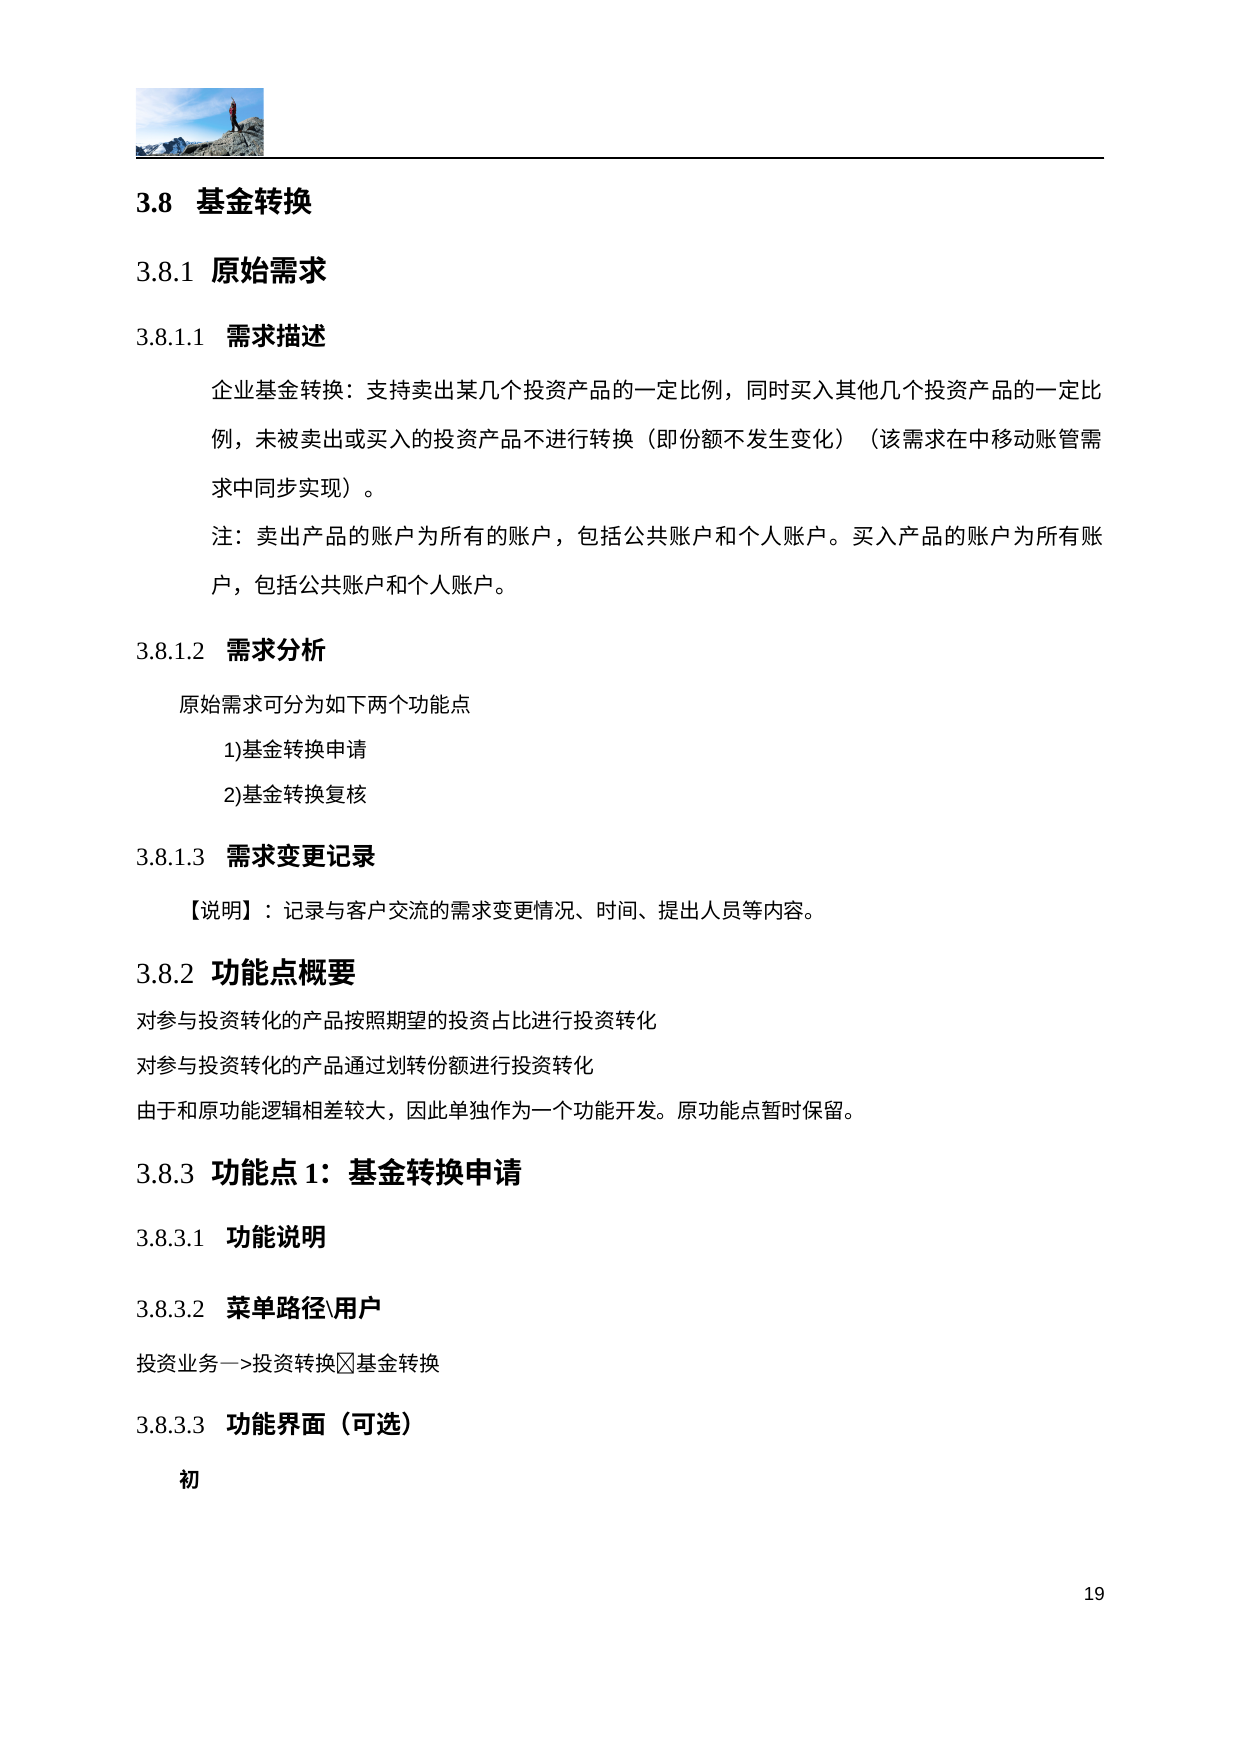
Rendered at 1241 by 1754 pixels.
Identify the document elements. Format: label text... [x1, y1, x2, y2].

subtitle 原始需求 [136, 237, 1104, 302]
list 注：卖出产品的账户为所有的账户，包括公共账户和个人账户。买入产品的账户为所有账户，包括公共账户和个人账户。 [211, 519, 1104, 600]
subtitle 功能点概要 [136, 938, 1104, 1003]
subtitle 菜单路径\用户 [136, 1274, 1104, 1339]
list 企业基金转换：支持卖出某几个投资产品的一定比例，同时买入其他几个投资产品的一定比例，未被卖出或买入的投资产品不进行转换（即份额不发生变化）（该需求在中移动账管需求中同步实现）。 [211, 373, 1104, 503]
text 投资业务—>投资转换基金转换 [136, 1346, 1104, 1378]
subtitle 需求变更记录 [136, 822, 1104, 887]
subtitle 功能说明 [136, 1203, 1104, 1268]
subtitle 需求描述 [136, 302, 1104, 367]
text 对参与投资转化的产品按照期望的投资占比进行投资转化 [136, 1003, 1104, 1036]
text 2)基金转换复核 [136, 777, 1104, 809]
subtitle 功能点1：基金转换申请 [136, 1138, 1104, 1203]
subtitle 需求分析 [136, 616, 1104, 681]
text 初 [179, 1462, 1104, 1494]
text 1)基金转换申请 [136, 732, 1104, 764]
text 由于和原功能逻辑相差较大，因此单独作为一个功能开发。原功能点暂时保留。 [136, 1093, 1104, 1126]
text 【说明】：记录与客户交流的需求变更情况、时间、提出人员等内容。 [179, 893, 1104, 926]
subtitle 功能界面（可选） [136, 1391, 1104, 1456]
text 原始需求可分为如下两个功能点 [179, 687, 1104, 719]
text 对参与投资转化的产品通过划转份额进行投资转化 [136, 1048, 1104, 1081]
subtitle 基金转换 [136, 178, 1104, 220]
picture [135, 88, 264, 156]
